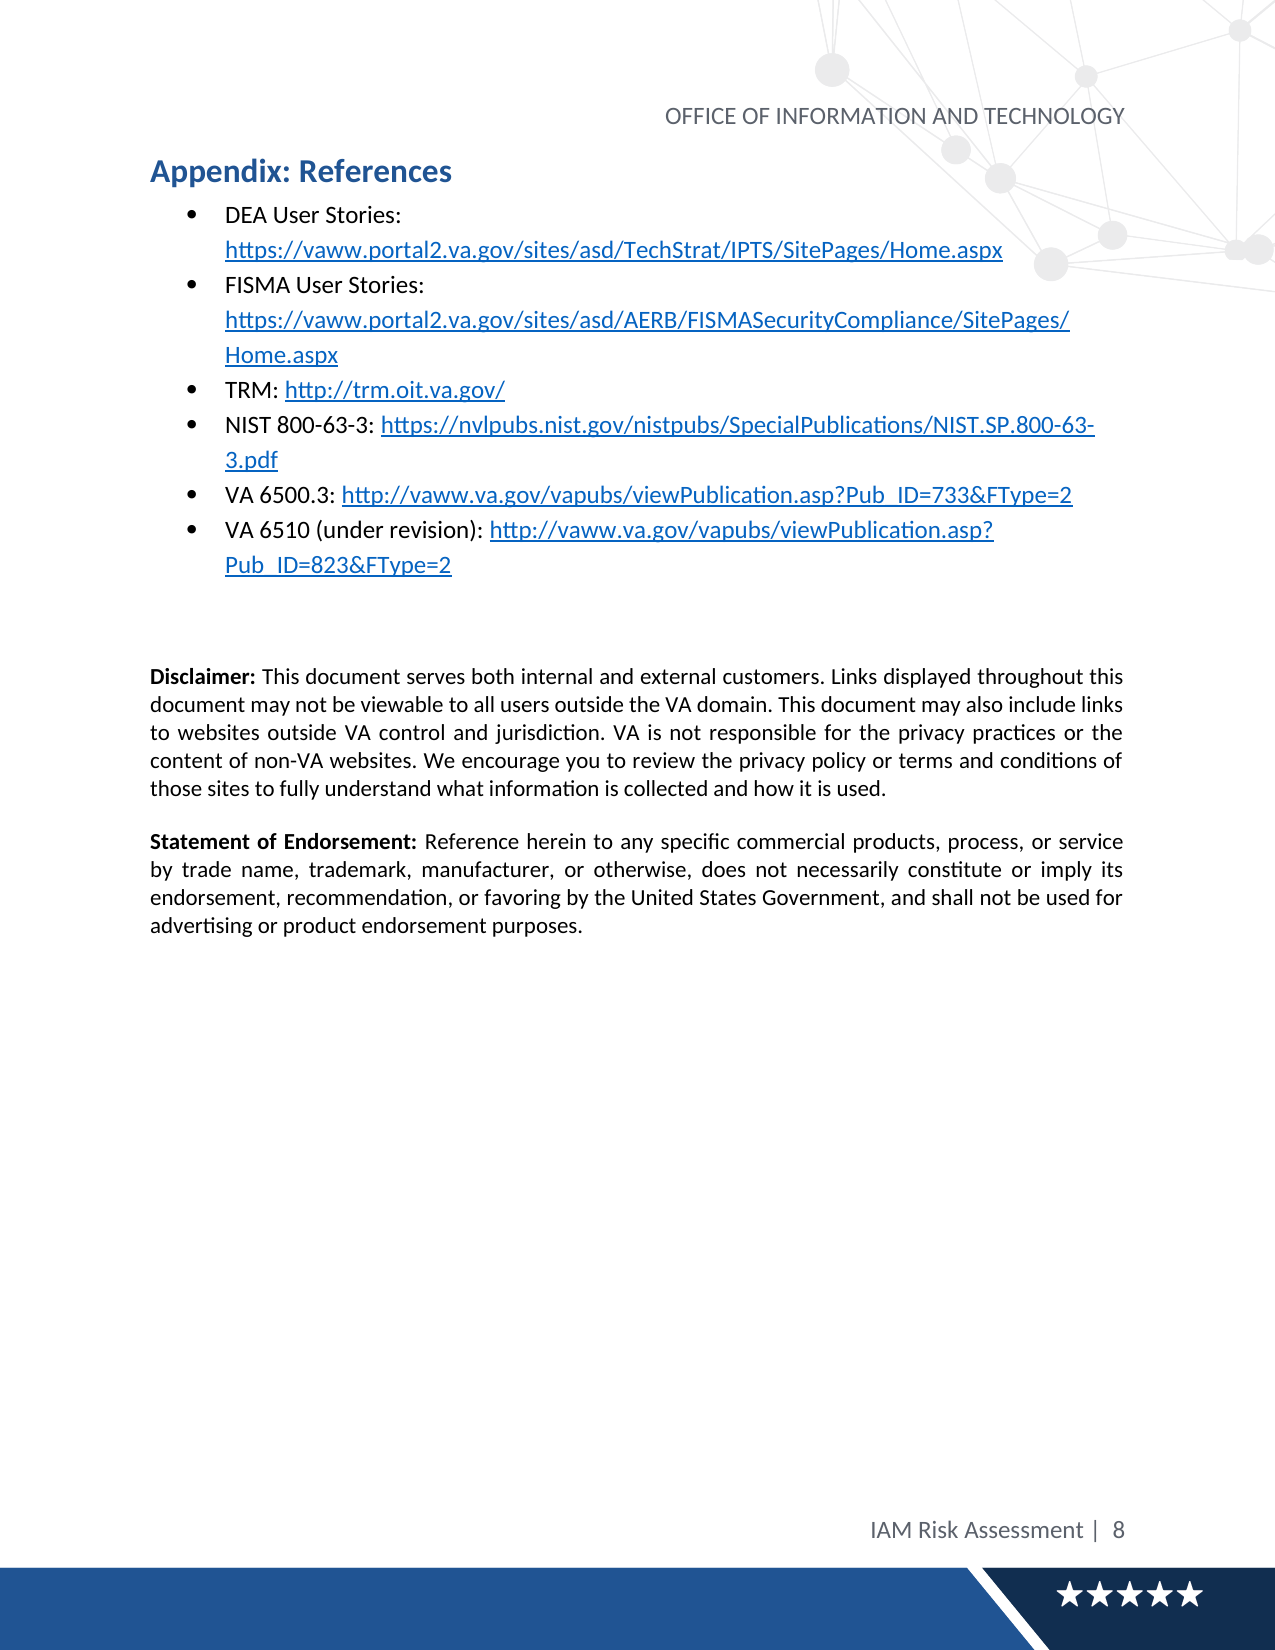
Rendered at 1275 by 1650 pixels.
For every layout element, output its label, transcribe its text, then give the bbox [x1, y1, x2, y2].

subtitle Appendix: References [150, 150, 1125, 191]
list DEA User Stories: https://vaww.portal2.va.gov/sites/asd/TechStrat/IPTS/SitePages/Home.aspx [187, 199, 1125, 264]
text Disclaimer: This document serves both internal and external customers. Links displayed throughout this document may not be viewable to all users outside the VA domain. This document may also include links to websites outside VA control and jurisdiction. VA is not responsible for the privacy practices or the content of non-VA websites. We encourage you to review the privacy policy or terms and conditions of those sites to fully understand what information is collected and how it is used. [150, 662, 1125, 802]
list VA 6500.3: http://vaww.va.gov/vapubs/viewPublication.asp?Pub_ID=733&FType=2 [187, 479, 1125, 509]
list VA 6510 (under revision): http://vaww.va.gov/vapubs/viewPublication.asp?Pub_ID=823&FType=2 [187, 514, 1125, 579]
list NIST 800-63-3: https://nvlpubs.nist.gov/nistpubs/SpecialPublications/NIST.SP.800-63-3.pdf [187, 409, 1125, 474]
list TRM: http://trm.oit.va.gov/ [187, 374, 1125, 404]
list FISMA User Stories: https://vaww.portal2.va.gov/sites/asd/AERB/FISMASecurityCompliance/SitePages/Home.aspx [187, 269, 1125, 369]
text Statement of Endorsement: Reference herein to any specific commercial products, process, or service by trade name, trademark, manufacturer, or otherwise, does not necessarily constitute or imply its endorsement, recommendation, or favoring by the United States Government, and shall not be used for advertising or product endorsement purposes. [150, 827, 1125, 939]
picture [0, 0, 1275, 1650]
